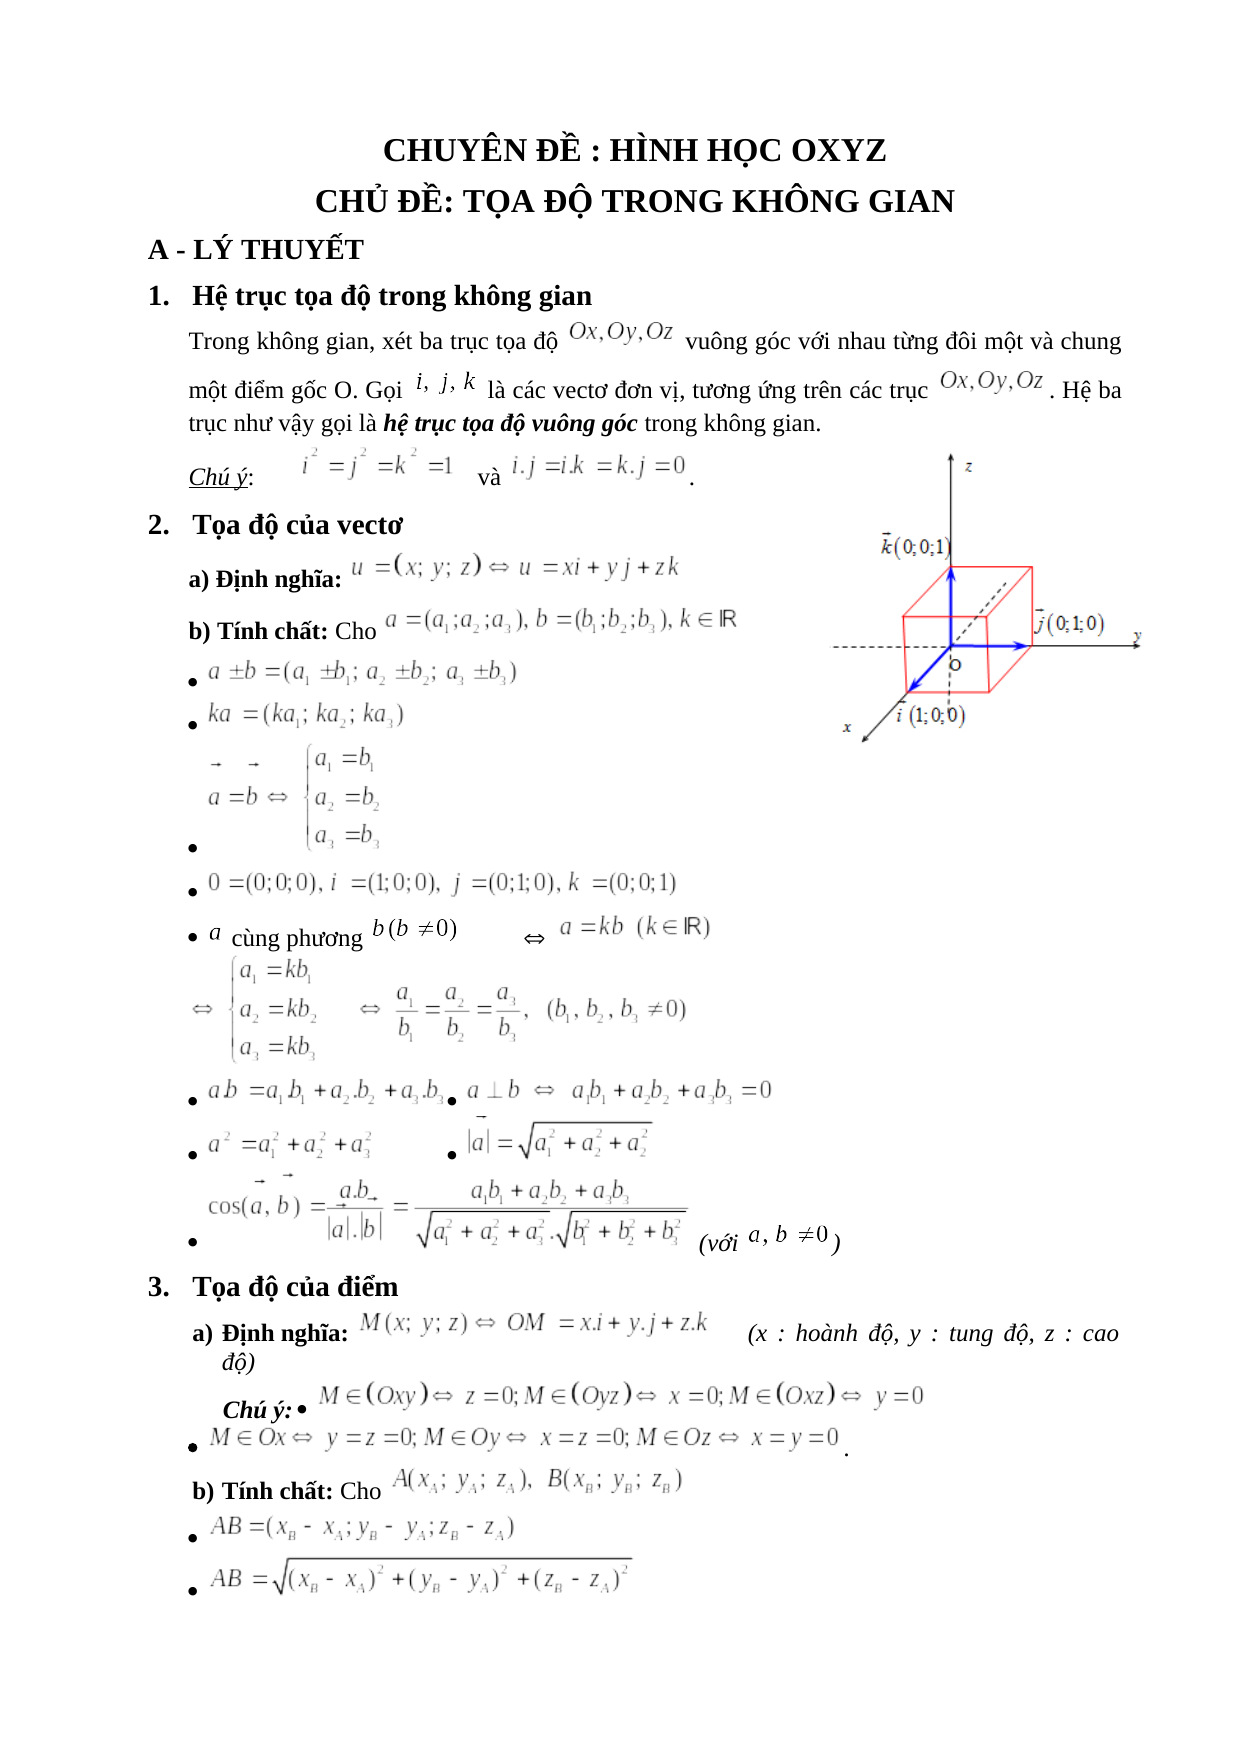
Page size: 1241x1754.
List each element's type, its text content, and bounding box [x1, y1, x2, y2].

text Chú ý: và . [148, 441, 1122, 490]
text 3. Tọa độ của điểm [148, 1269, 1122, 1303]
text a) Định nghĩa: (x : hoành độ, y : tung độ, z : cao độ) [192, 1303, 1122, 1376]
text . [148, 1424, 1122, 1462]
text Trong không gian, xét ba trục tọa độ vuông góc với nhau từng đôi một và chung một điểm gốc O. Gọi là các vectơ đơn vị, tương ứng trên các trục . Hệ ba trục như vậy gọi là hệ trục tọa độ vuông góc trong không gian. [148, 317, 1122, 437]
picture [829, 449, 1149, 746]
subtitle A - LÝ THUYẾT [148, 232, 1122, 266]
text Chú ý: [222, 1376, 1122, 1424]
text CHUYÊN ĐỀ : HÌNH HỌC OXYZ [148, 131, 1122, 169]
text (với ) [148, 1170, 1122, 1257]
text a) Định nghĩa: [148, 546, 829, 593]
text cùng phương [148, 907, 1122, 951]
text CHỦ ĐỀ: TỌA ĐỘ TRONG KHÔNG GIAN [148, 181, 1122, 220]
text b) Tính chất: Cho [192, 1462, 1122, 1505]
text 2. Tọa độ của vectơ [148, 507, 829, 541]
text b) Tính chất: Cho [148, 597, 829, 645]
text 1. Hệ trục tọa độ trong không gian [148, 278, 1122, 312]
